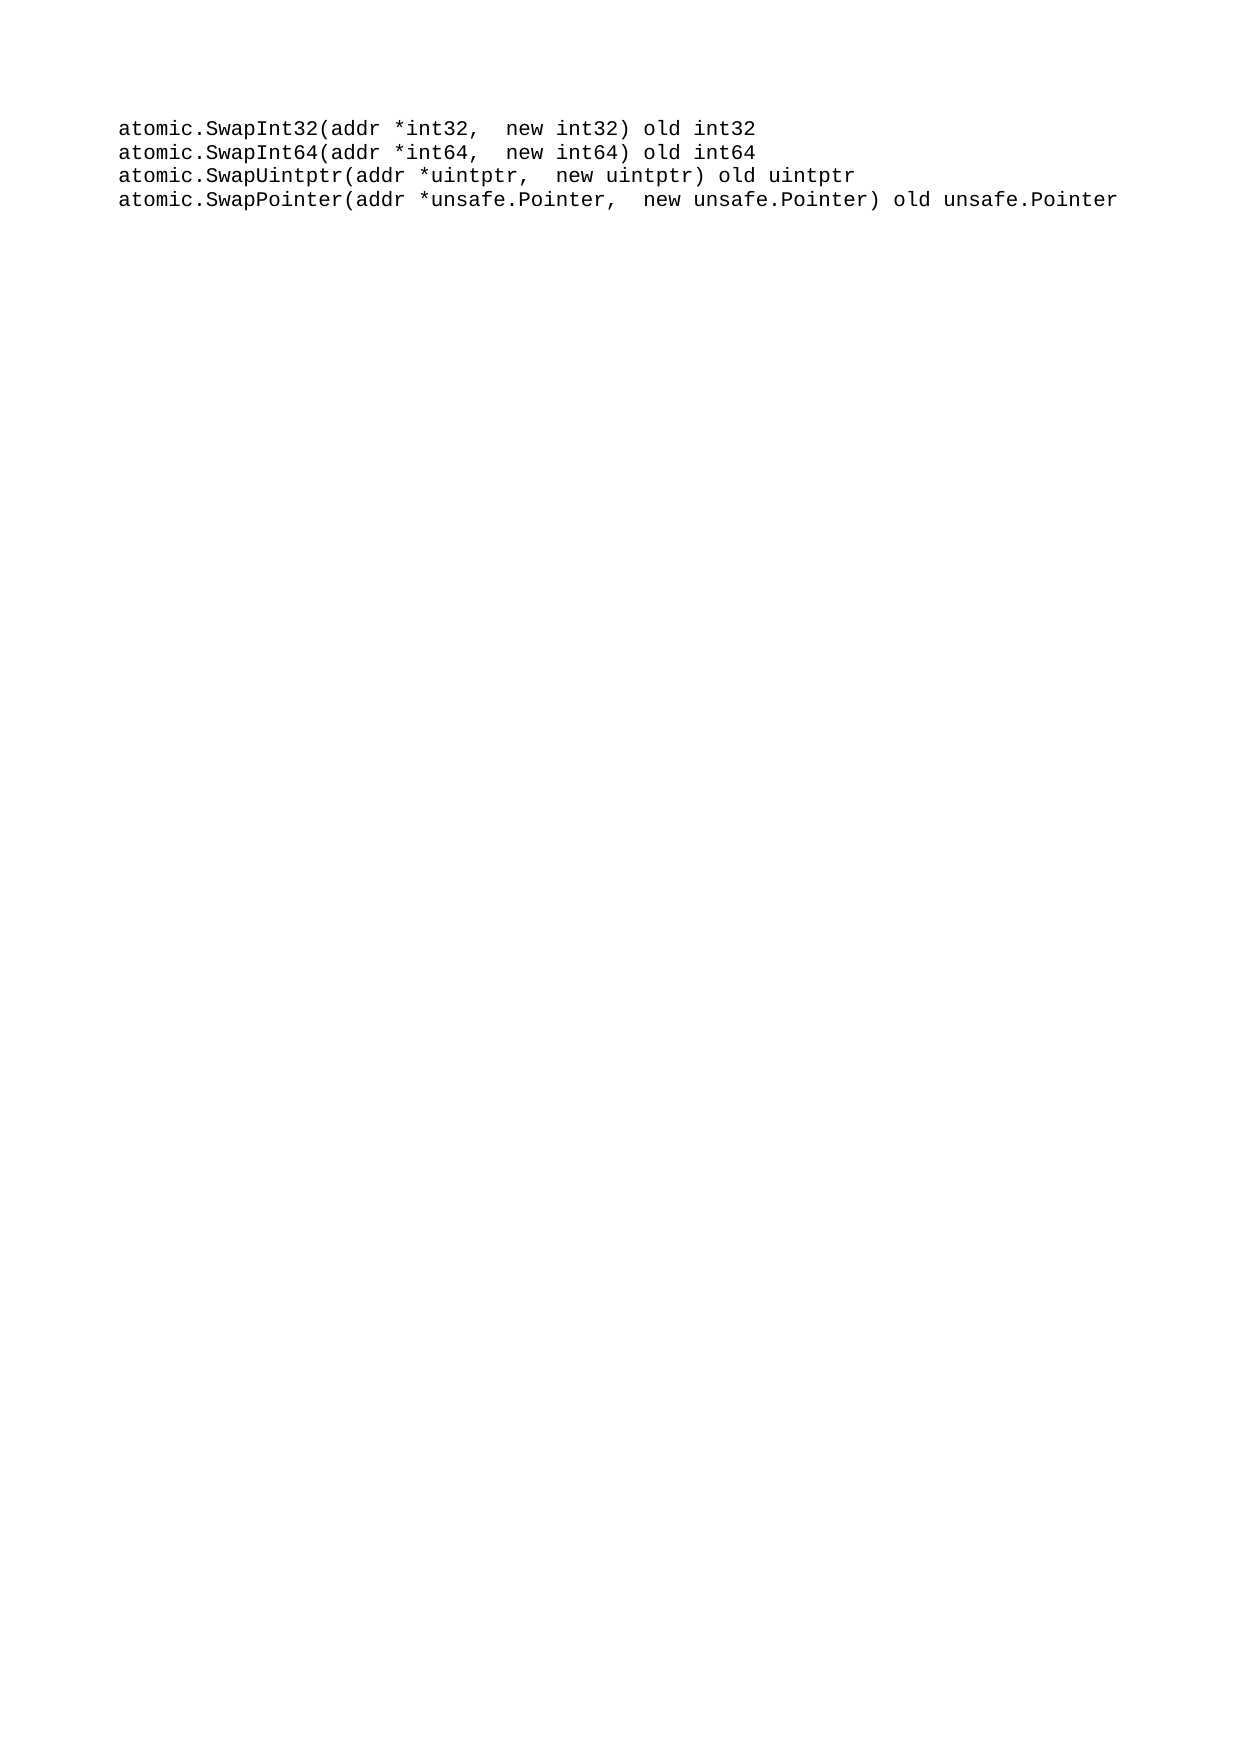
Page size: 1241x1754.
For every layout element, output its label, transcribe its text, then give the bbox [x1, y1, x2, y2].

text atomic.SwapPointer(addr *unsafe.Pointer, new unsafe.Pointer) old unsafe.Pointer [118, 189, 1122, 213]
text atomic.SwapUintptr(addr *uintptr, new uintptr) old uintptr [118, 165, 1122, 189]
text atomic.SwapInt32(addr *int32, new int32) old int32 [118, 118, 1122, 142]
text atomic.SwapInt64(addr *int64, new int64) old int64 [118, 142, 1122, 165]
